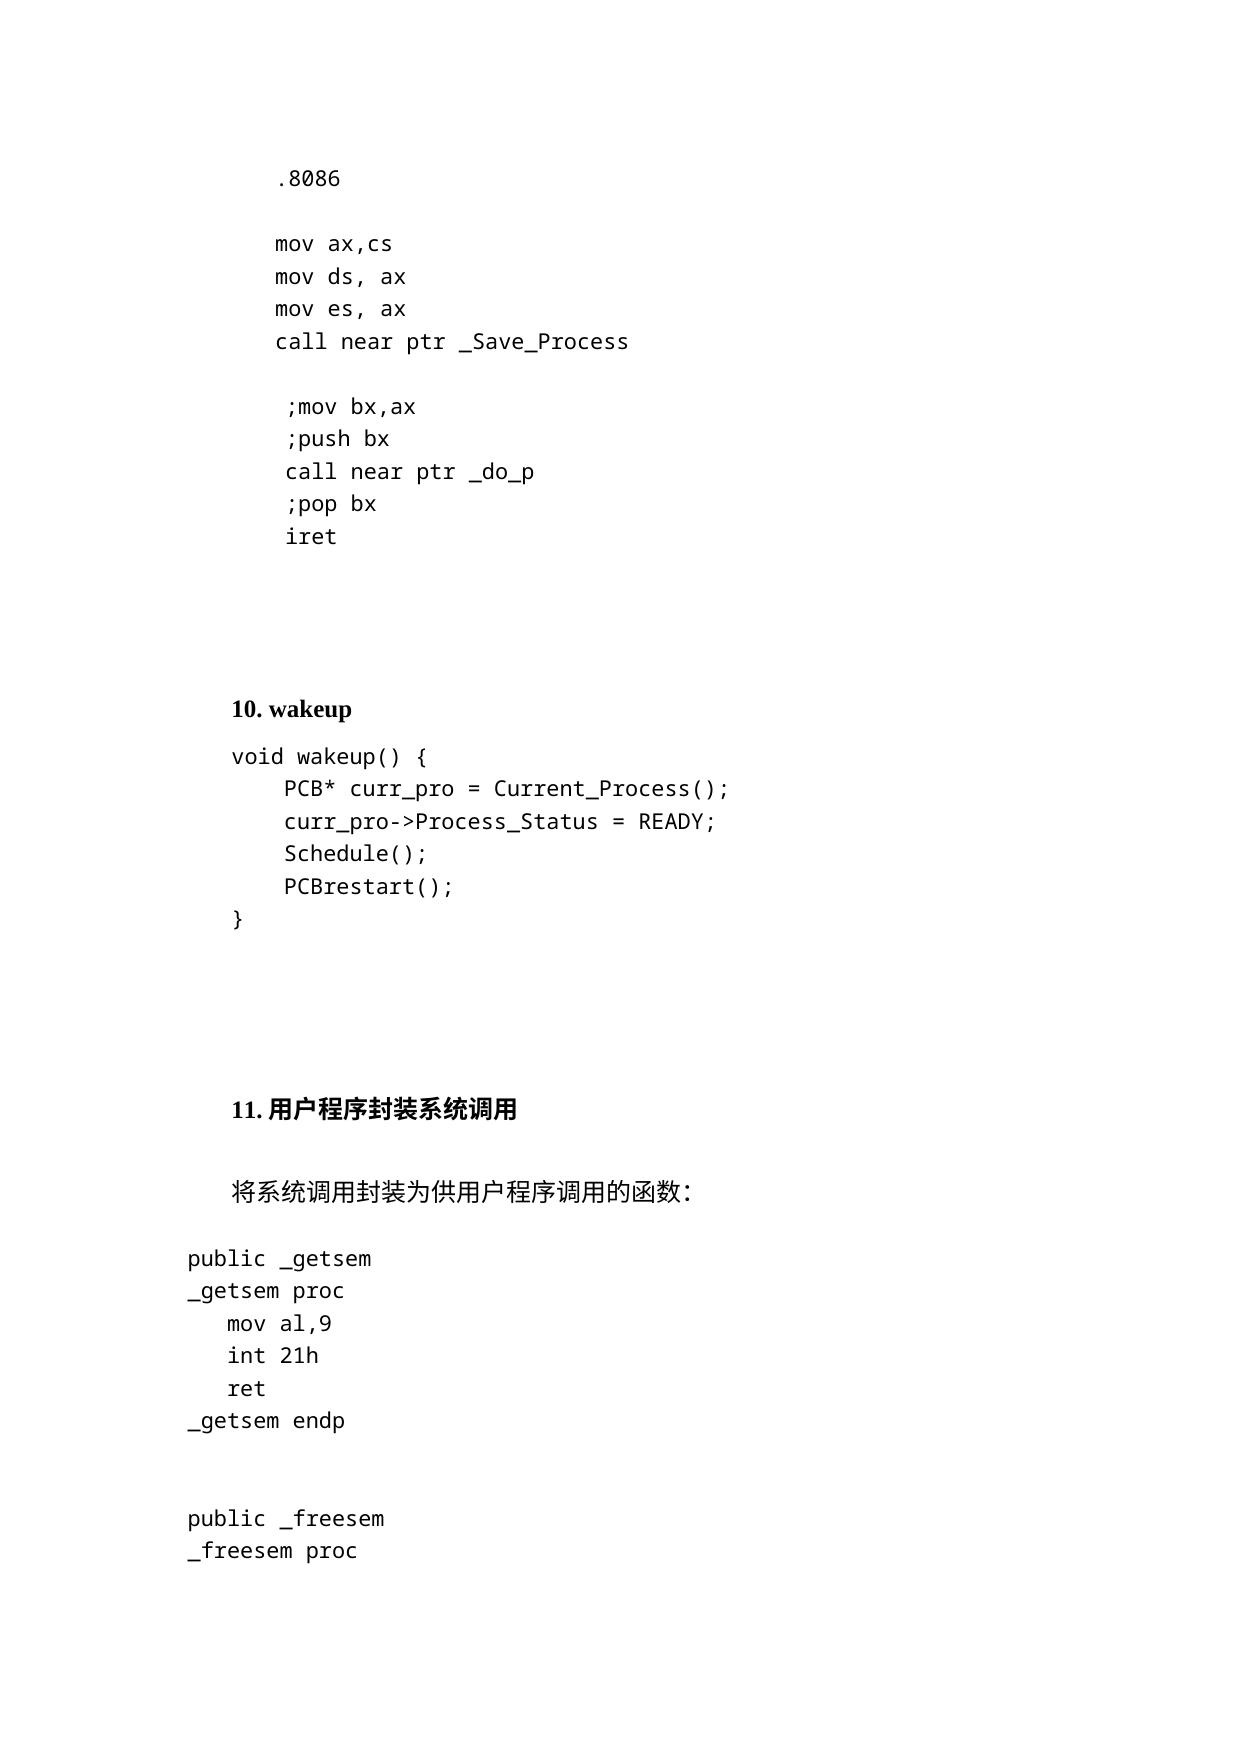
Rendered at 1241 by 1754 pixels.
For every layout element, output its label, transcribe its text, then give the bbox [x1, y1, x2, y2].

text public _getsem [187, 1241, 1053, 1274]
text PCB* curr_pro = Current_Process(); [231, 772, 1053, 804]
text call near ptr _do_p [187, 454, 1053, 487]
text ;pop bx [187, 487, 1053, 519]
list 用户程序封装系统调用 [231, 1075, 1053, 1140]
text call near ptr _Save_Process [187, 324, 1053, 357]
text curr_pro->Process_Status = READY; [231, 804, 1053, 837]
text _getsem endp [187, 1404, 1053, 1436]
text _getsem proc [187, 1274, 1053, 1306]
text ;mov bx,ax [187, 389, 1053, 422]
text ;push bx [187, 422, 1053, 454]
text Schedule(); [231, 837, 1053, 869]
text 将系统调用封装为供用户程序调用的函数： [187, 1158, 1053, 1223]
text void wakeup() { [231, 739, 1053, 772]
text int 21h [187, 1339, 1053, 1371]
text public _freesem [187, 1501, 1053, 1534]
text ret [187, 1371, 1053, 1404]
text mov al,9 [187, 1306, 1053, 1339]
list wakeup [231, 693, 1053, 725]
text mov ax,cs [187, 227, 1053, 259]
text iret [187, 519, 1053, 552]
text mov es, ax [187, 292, 1053, 324]
text .8086 [187, 162, 1053, 194]
text _freesem proc [187, 1534, 1053, 1566]
text } [231, 902, 1053, 934]
text PCBrestart(); [231, 869, 1053, 902]
text mov ds, ax [187, 259, 1053, 292]
